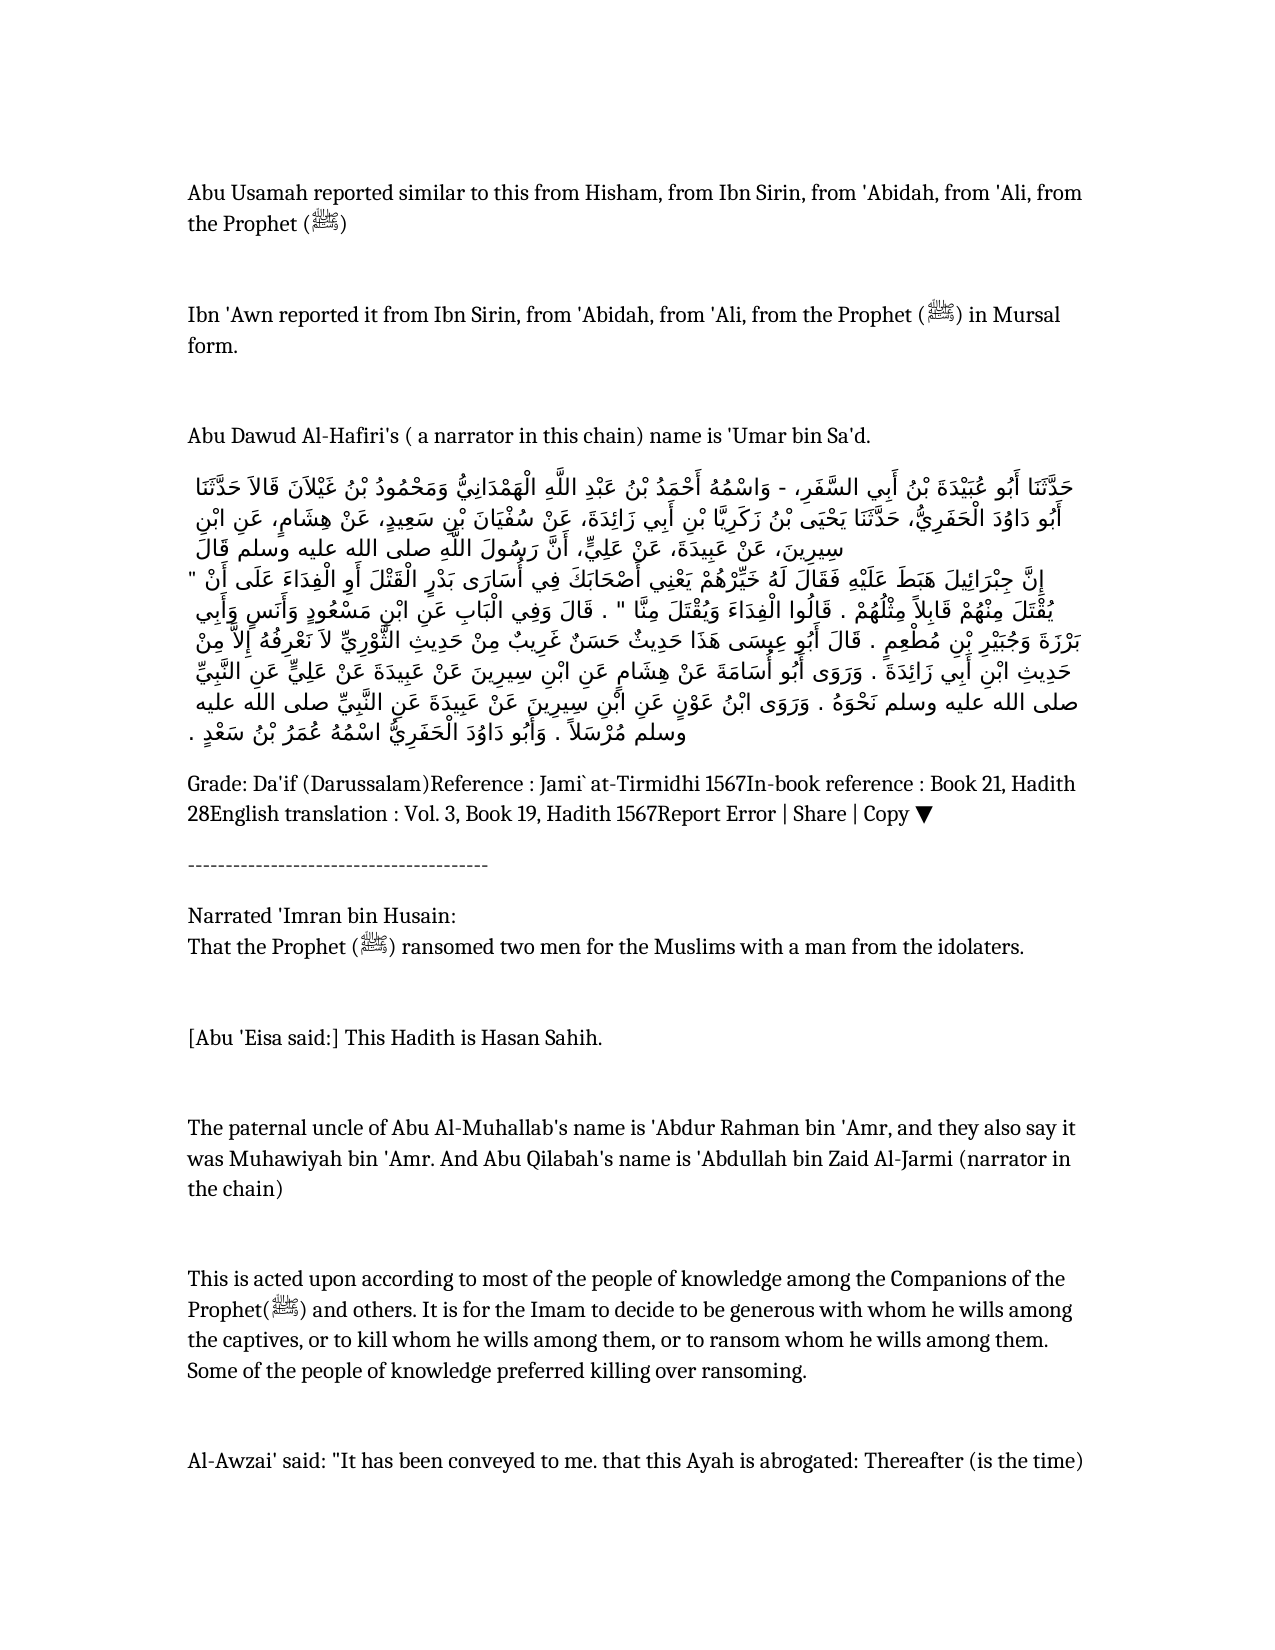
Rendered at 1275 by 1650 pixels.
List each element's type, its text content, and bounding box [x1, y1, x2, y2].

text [187, 150, 1087, 449]
text ---------------------------------------- [187, 852, 1087, 878]
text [187, 903, 1087, 1474]
text Grade: Da'if (Darussalam)Reference : Jami` at-Tirmidhi 1567In-book reference : Book 21, Hadith 28English translation : Vol. 3, Book 19, Hadith 1567Report Error | Share | Copy ▼ [187, 771, 1087, 827]
text حَدَّثَنَا أَبُو عُبَيْدَةَ بْنُ أَبِي السَّفَرِ، - وَاسْمُهُ أَحْمَدُ بْنُ عَبْدِ اللَّهِ الْهَمْدَانِيُّ وَمَحْمُودُ بْنُ غَيْلاَنَ قَالاَ حَدَّثَنَا أَبُو دَاوُدَ الْحَفَرِيُّ، حَدَّثَنَا يَحْيَى بْنُ زَكَرِيَّا بْنِ أَبِي زَائِدَةَ، عَنْ سُفْيَانَ بْنِ سَعِيدٍ، عَنْ هِشَامٍ، عَنِ ابْنِ سِيرِينَ، عَنْ عَبِيدَةَ، عَنْ عَلِيٍّ، أَنَّ رَسُولَ اللَّهِ صلى الله عليه وسلم قَالَ ‏ "‏ إِنَّ جِبْرَائِيلَ هَبَطَ عَلَيْهِ فَقَالَ لَهُ خَيِّرْهُمْ يَعْنِي أَصْحَابَكَ فِي أُسَارَى بَدْرٍ الْقَتْلَ أَوِ الْفِدَاءَ عَلَى أَنْ يُقْتَلَ مِنْهُمْ قَابِلاً مِثْلُهُمْ ‏.‏ قَالُوا الْفِدَاءَ وَيُقْتَلَ مِنَّا ‏"‏ ‏.‏ قَالَ وَفِي الْبَابِ عَنِ ابْنِ مَسْعُودٍ وَأَنَسٍ وَأَبِي بَرْزَةَ وَجُبَيْرِ بْنِ مُطْعِمٍ ‏.‏ قَالَ أَبُو عِيسَى هَذَا حَدِيثٌ حَسَنٌ غَرِيبٌ مِنْ حَدِيثِ الثَّوْرِيِّ لاَ نَعْرِفُهُ إِلاَّ مِنْ حَدِيثِ ابْنِ أَبِي زَائِدَةَ ‏.‏ وَرَوَى أَبُو أُسَامَةَ عَنْ هِشَامٍ عَنِ ابْنِ سِيرِينَ عَنْ عَبِيدَةَ عَنْ عَلِيٍّ عَنِ النَّبِيِّ صلى الله عليه وسلم نَحْوَهُ ‏.‏ وَرَوَى ابْنُ عَوْنٍ عَنِ ابْنِ سِيرِينَ عَنْ عَبِيدَةَ عَنِ النَّبِيِّ صلى الله عليه وسلم مُرْسَلاً ‏.‏ وَأَبُو دَاوُدَ الْحَفَرِيُّ اسْمُهُ عُمَرُ بْنُ سَعْدٍ ‏.‏ [187, 474, 1087, 746]
